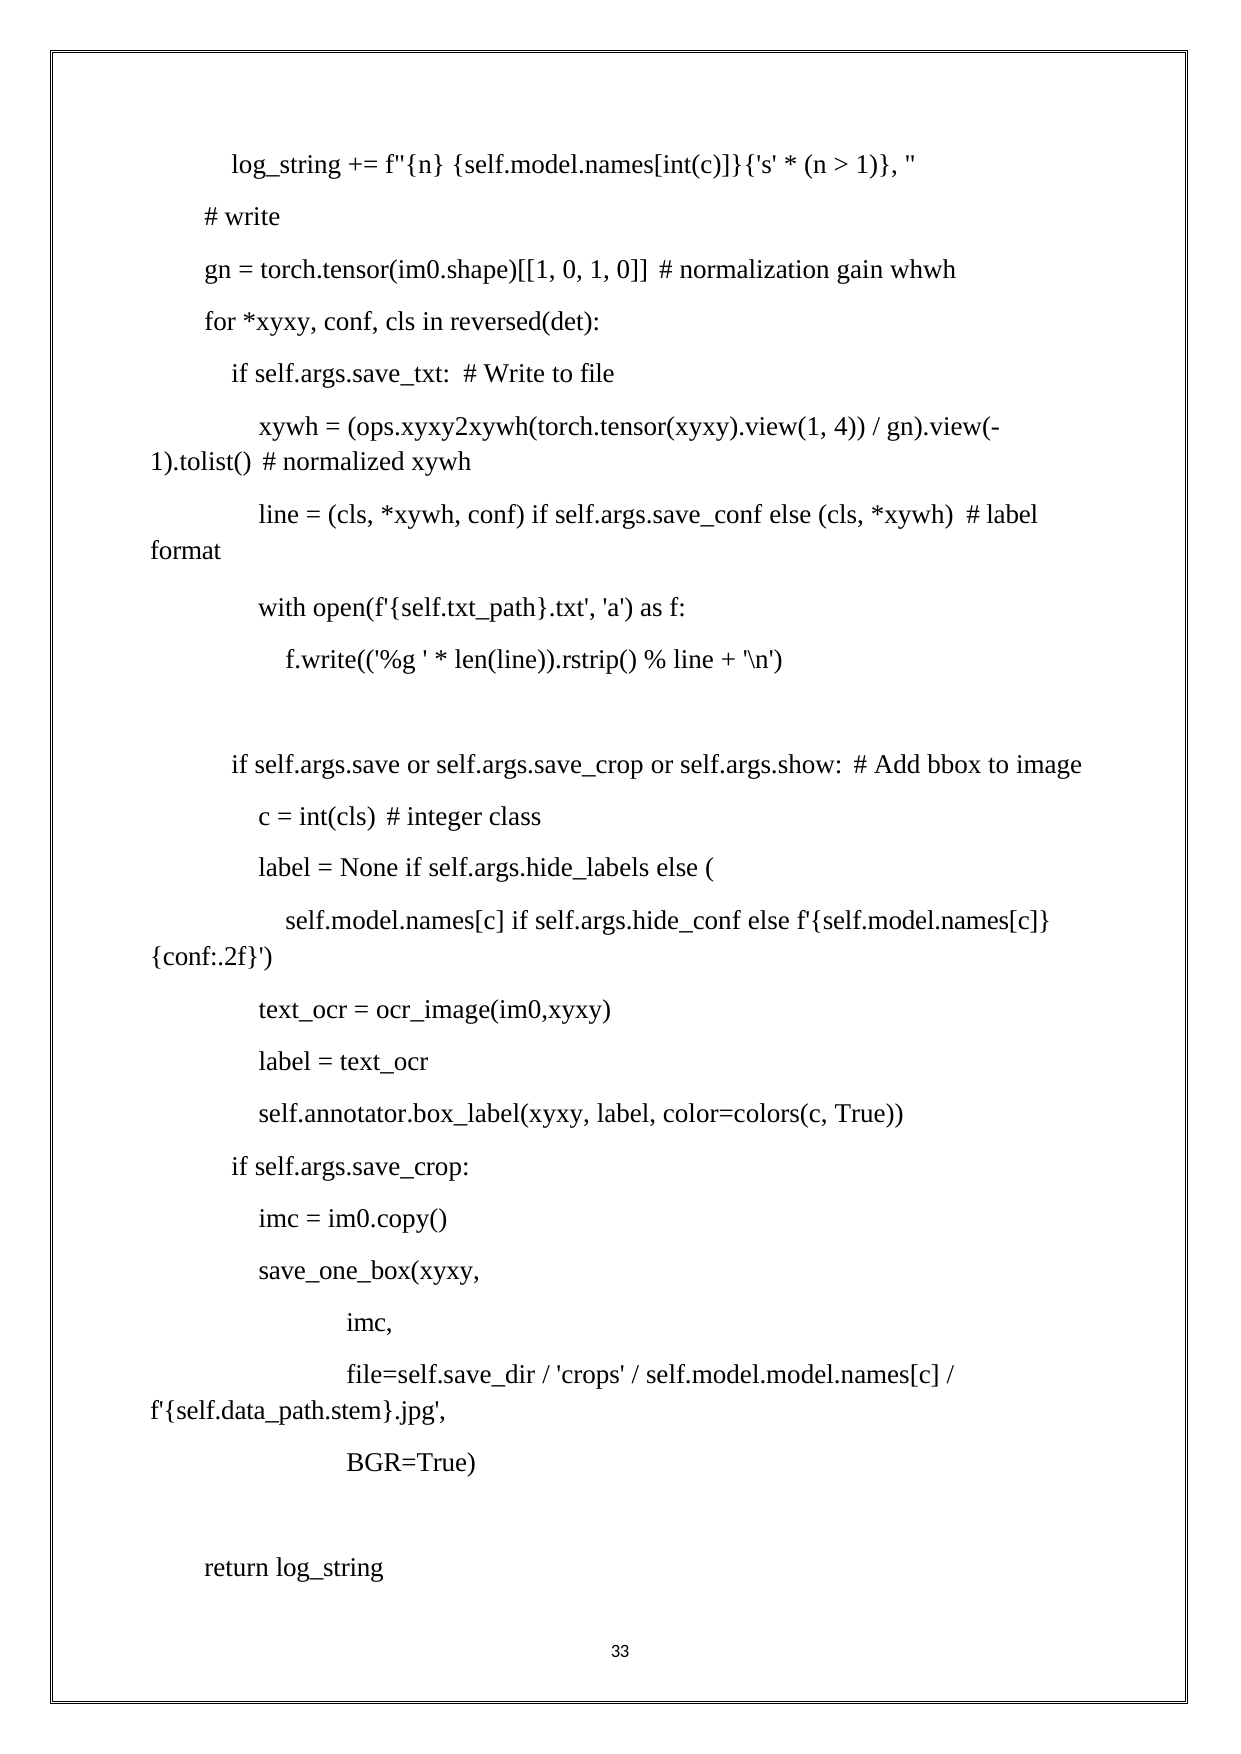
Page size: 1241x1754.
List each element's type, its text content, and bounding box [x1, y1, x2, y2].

text {conf:.2f}') [150, 940, 1181, 972]
text imc, [346, 1306, 1181, 1337]
text format [150, 534, 222, 565]
text with open(f'{self.txt_path}.txt', 'a') as f: f.write(('%g ' * len(line)).rstrip() % line + '\n') [258, 591, 814, 674]
text gn = torch.tensor(im0.shape)[[1, 0, 1, 0]] # normalization gain whwh for *xyxy, conf, cls in reversed(det): [204, 253, 982, 336]
text self.model.names[c] if self.args.hide_conf else f'{self.model.names[c]} [285, 904, 1181, 936]
text file=self.save_dir / 'crops' / self.model.model.names[c] / f'{self.data_path.stem}.jpg', [150, 1358, 1181, 1425]
text if self.args.save or self.args.save_crop or self.args.show: # Add bbox to image c = int(cls) # integer class [231, 748, 1085, 831]
text return log_string [204, 1551, 1181, 1582]
text BGR=True) [346, 1446, 1181, 1477]
text label = None if self.args.hide_labels else ( [258, 852, 1181, 883]
text log_string += f"{n} {self.model.names[int(c)]}{'s' * (n > 1)}, " # write [204, 148, 922, 232]
text xywh = (ops.xyxy2xywh(torch.tensor(xyxy).view(1, 4)) / gn).view(- 1).tolist() # normalized xywh [150, 409, 1090, 476]
text imc = im0.copy() save_one_box(xyxy, [258, 1202, 629, 1285]
text if self.args.save_txt: # Write to file [231, 357, 1181, 388]
text self.annotator.box_label(xyxy, label, color=colors(c, True)) if self.args.save_crop: [231, 1097, 914, 1181]
text line = (cls, *xywh, conf) if self.args.save_conf else (cls, *xywh) # label [258, 498, 1181, 529]
text text_ocr = ocr_image(im0,xyxy) label = text_ocr [258, 993, 629, 1076]
